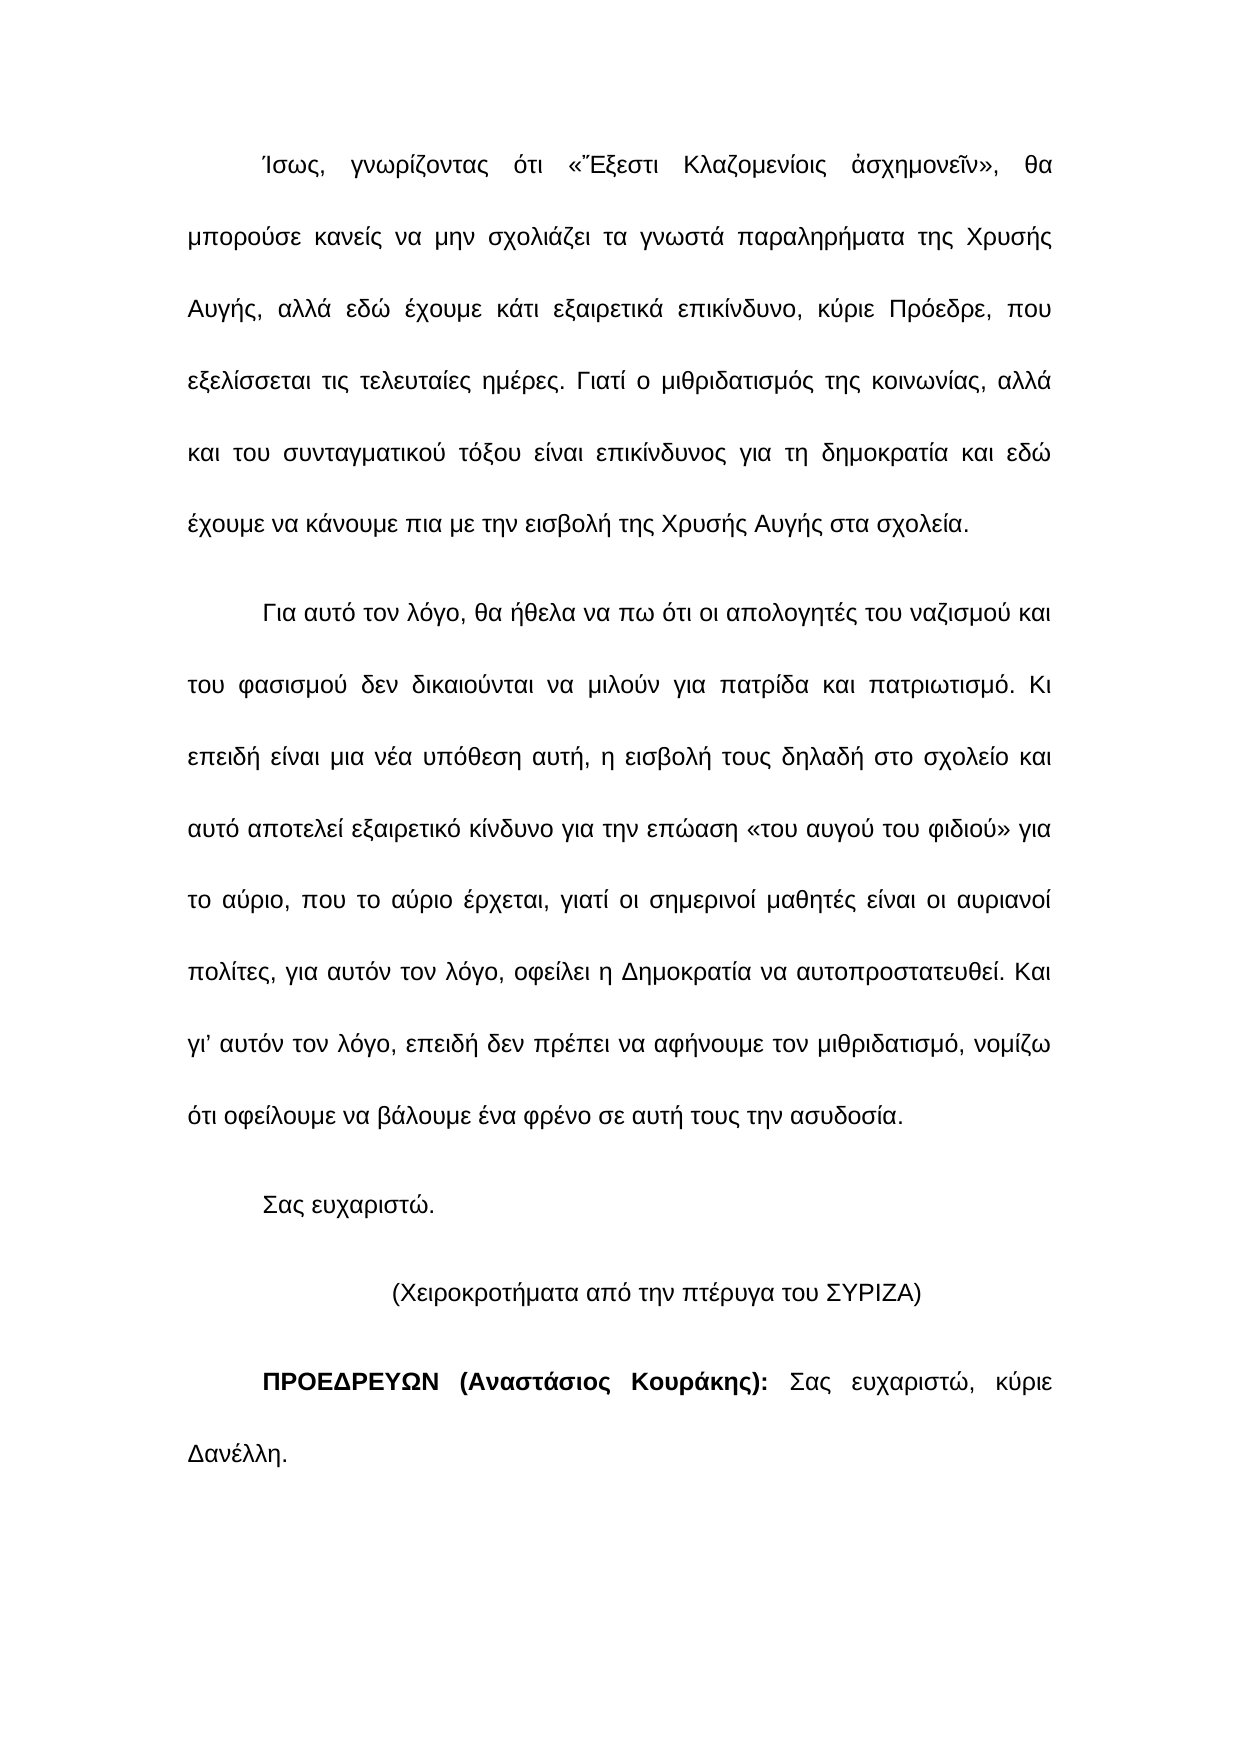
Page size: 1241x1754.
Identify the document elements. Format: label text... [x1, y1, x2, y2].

text Για αυτό τον λόγο, θα ήθελα να πω ότι οι απολογητές του ναζισμού και του φασισμού δεν δικαιούνται να μιλούν για πατρίδα και πατριωτισμό. Κι επειδή είναι μια νέα υπόθεση αυτή, η εισβολή τους δηλαδή στο σχολείο και αυτό αποτελεί εξαιρετικό κίνδυνο για την επώαση «του αυγού του φιδιού» για το αύριο, που το αύριο έρχεται, γιατί οι σημερινοί μαθητές είναι οι αυριανοί πολίτες, για αυτόν τον λόγο, οφείλει η Δημοκρατία να αυτοπροστατευθεί. Και γι’ αυτόν τον λόγο, επειδή δεν πρέπει να αφήνουμε τον μιθριδατισμό, νομίζω ότι οφείλουμε να βάλουμε ένα φρένο σε αυτή τους την ασυδοσία. [187, 598, 1053, 680]
text Σας ευχαριστώ. [187, 1189, 1053, 1218]
text Ίσως, γνωρίζοντας ότι «Ἔξεστι Κλαζομενίοις ἀσχημονεῖν», θα μπορούσε κανείς να μην σχολιάζει τα γνωστά παραληρήματα της Χρυσής Αυγής, αλλά εδώ έχουμε κάτι εξαιρετικά επικίνδυνο, κύριε Πρόεδρε, που εξελίσσεται τις τελευταίες ημέρες. Γιατί ο μιθριδατισμός της κοινωνίας, αλλά και του συνταγματικού τόξου είναι επικίνδυνος για τη δημοκρατία και εδώ έχουμε να κάνουμε πια με την εισβολή της Χρυσής Αυγής στα σχολεία. [187, 317, 1053, 538]
text Ίσως, γνωρίζοντας ότι «Ἔξεστι Κλαζομενίοις ἀσχημονεῖν», θα μπορούσε κανείς να μην σχολιάζει τα γνωστά παραληρήματα της Χρυσής Αυγής, αλλά εδώ έχουμε κάτι εξαιρετικά επικίνδυνο, κύριε Πρόεδρε, που εξελίσσεται τις τελευταίες ημέρες. Γιατί ο μιθριδατισμός της κοινωνίας, αλλά και του συνταγματικού τόξου είναι επικίνδυνος για τη δημοκρατία και εδώ έχουμε να κάνουμε πια με την εισβολή της Χρυσής Αυγής στα σχολεία. [187, 150, 1053, 316]
text Για αυτό τον λόγο, θα ήθελα να πω ότι οι απολογητές του ναζισμού και του φασισμού δεν δικαιούνται να μιλούν για πατρίδα και πατριωτισμό. Κι επειδή είναι μια νέα υπόθεση αυτή, η εισβολή τους δηλαδή στο σχολείο και αυτό αποτελεί εξαιρετικό κίνδυνο για την επώαση «του αυγού του φιδιού» για το αύριο, που το αύριο έρχεται, γιατί οι σημερινοί μαθητές είναι οι αυριανοί πολίτες, για αυτόν τον λόγο, οφείλει η Δημοκρατία να αυτοπροστατευθεί. Και γι’ αυτόν τον λόγο, επειδή δεν πρέπει να αφήνουμε τον μιθριδατισμό, νομίζω ότι οφείλουμε να βάλουμε ένα φρένο σε αυτή τους την ασυδοσία. [187, 682, 1053, 895]
text (Χειροκροτήματα από την πτέρυγα του ΣΥΡΙΖΑ) [187, 1278, 1053, 1307]
text Για αυτό τον λόγο, θα ήθελα να πω ότι οι απολογητές του ναζισμού και του φασισμού δεν δικαιούνται να μιλούν για πατρίδα και πατριωτισμό. Κι επειδή είναι μια νέα υπόθεση αυτή, η εισβολή τους δηλαδή στο σχολείο και αυτό αποτελεί εξαιρετικό κίνδυνο για την επώαση «του αυγού του φιδιού» για το αύριο, που το αύριο έρχεται, γιατί οι σημερινοί μαθητές είναι οι αυριανοί πολίτες, για αυτόν τον λόγο, οφείλει η Δημοκρατία να αυτοπροστατευθεί. Και γι’ αυτόν τον λόγο, επειδή δεν πρέπει να αφήνουμε τον μιθριδατισμό, νομίζω ότι οφείλουμε να βάλουμε ένα φρένο σε αυτή τους την ασυδοσία. [187, 1040, 1053, 1130]
text ΠΡΟΕΔΡΕΥΩΝ (Αναστάσιος Κουράκης): Σας ευχαριστώ, κύριε Δανέλλη. [187, 1367, 1053, 1467]
text Για αυτό τον λόγο, θα ήθελα να πω ότι οι απολογητές του ναζισμού και του φασισμού δεν δικαιούνται να μιλούν για πατρίδα και πατριωτισμό. Κι επειδή είναι μια νέα υπόθεση αυτή, η εισβολή τους δηλαδή στο σχολείο και αυτό αποτελεί εξαιρετικό κίνδυνο για την επώαση «του αυγού του φιδιού» για το αύριο, που το αύριο έρχεται, γιατί οι σημερινοί μαθητές είναι οι αυριανοί πολίτες, για αυτόν τον λόγο, οφείλει η Δημοκρατία να αυτοπροστατευθεί. Και γι’ αυτόν τον λόγο, επειδή δεν πρέπει να αφήνουμε τον μιθριδατισμό, νομίζω ότι οφείλουμε να βάλουμε ένα φρένο σε αυτή τους την ασυδοσία. [187, 897, 1053, 1039]
